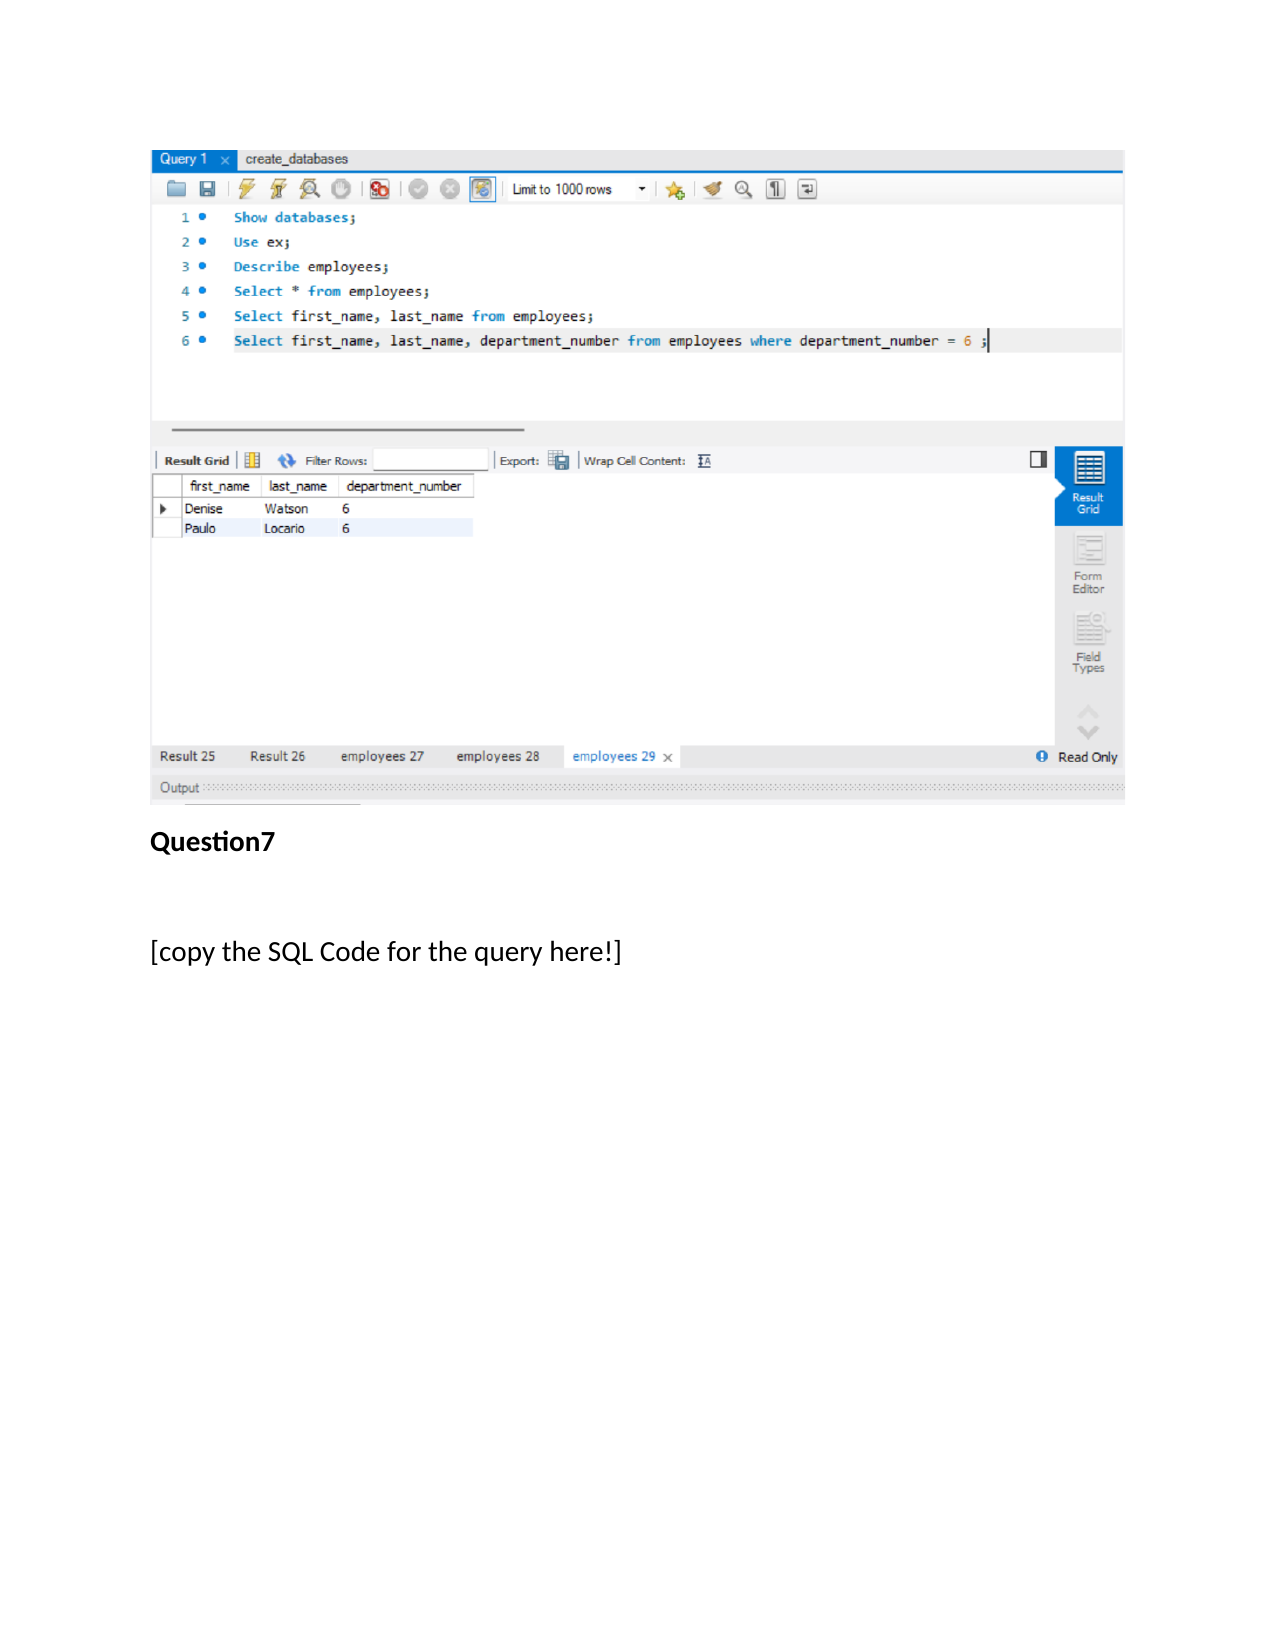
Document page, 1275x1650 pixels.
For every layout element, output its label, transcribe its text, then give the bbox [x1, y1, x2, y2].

text Question7 [150, 823, 1125, 859]
text [copy the SQL Code for the query here!] [150, 933, 1125, 969]
picture [150, 150, 1125, 805]
